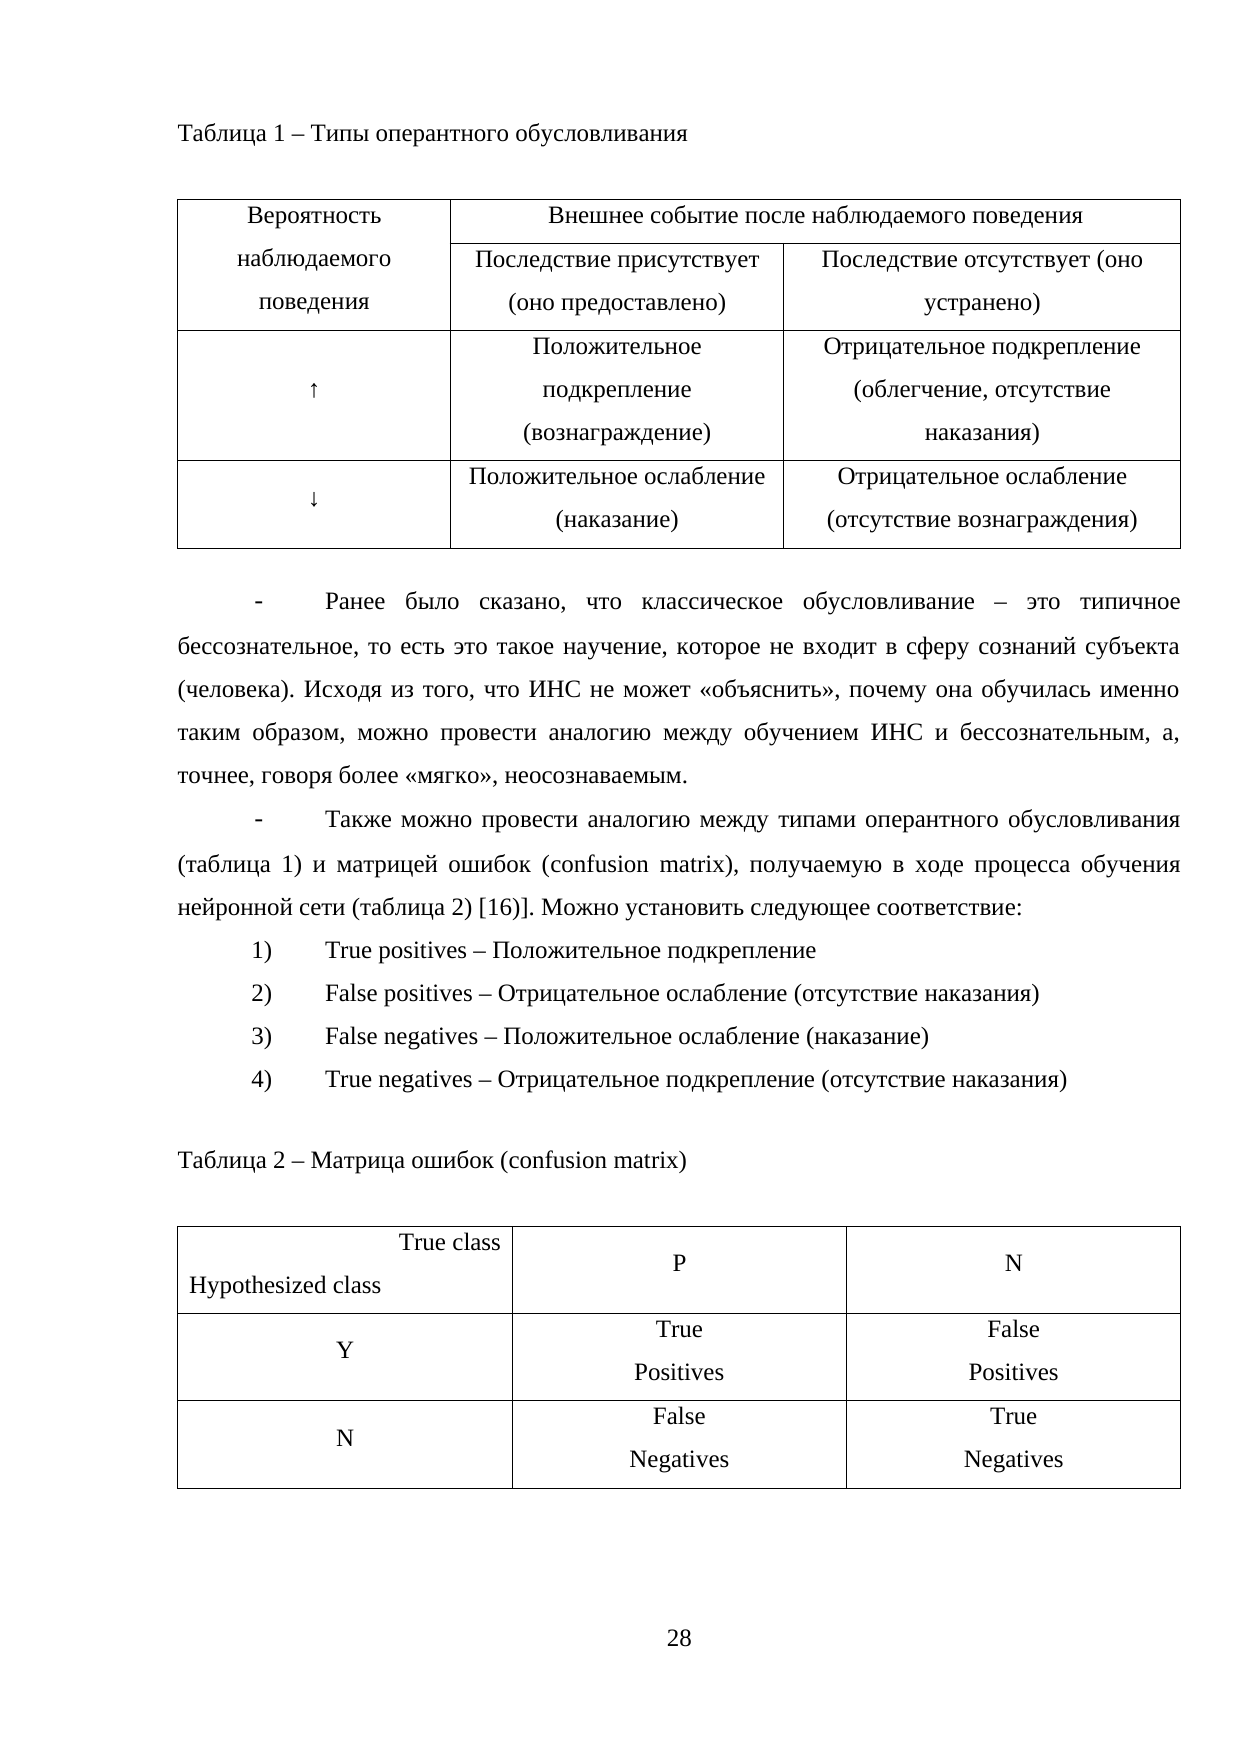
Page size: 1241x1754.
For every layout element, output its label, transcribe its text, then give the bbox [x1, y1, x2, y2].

text Таблица 1 – Типы оперантного обусловливания [177, 118, 1181, 147]
text Таблица 2 – Матрица ошибок (confusion matrix) [177, 1145, 1181, 1174]
text True negatives – Отрицательное подкрепление (отсутствие наказания) [177, 1064, 1181, 1093]
table_cell ↑ [178, 331, 450, 460]
table_cell True Negatives [847, 1401, 1180, 1487]
text False negatives – Положительное ослабление (наказание) [177, 1021, 1181, 1050]
table_header P [513, 1227, 846, 1313]
table_header Вероятность наблюдаемого поведения [178, 200, 450, 330]
table_cell Отрицательное подкрепление (облегчение, отсутствие наказания) [784, 331, 1180, 460]
table_cell Положительное подкрепление (вознаграждение) [451, 331, 783, 460]
table_header Внешнее событие после наблюдаемого поведения [451, 200, 1180, 243]
text False positives – Отрицательное ослабление (отсутствие наказания) [177, 978, 1181, 1007]
table_header True class Hypothesized class [178, 1227, 512, 1313]
table_header N [847, 1227, 1180, 1313]
table_cell ↓ [178, 461, 450, 547]
text Ранее было сказано, что классическое обусловливание – это типичное бессознательное, то есть это такое научение, которое не входит в сферу сознаний субъекта (человека). Исходя из того, что ИНС не может «объяснить», почему она обучилась именно таким образом, можно провести аналогию между обучением ИНС и бессознательным, а, точнее, говоря более «мягко», неосознаваемым. [177, 586, 1181, 789]
table_cell Отрицательное ослабление (отсутствие вознаграждения) [784, 461, 1180, 547]
table_cell Y [178, 1314, 512, 1400]
table_cell Последствие отсутствует (оно устранено) [784, 244, 1180, 330]
text Также можно провести аналогию между типами оперантного обусловливания (таблица 1) и матрицей ошибок (confusion matrix), получаемую в ходе процесса обучения нейронной сети (таблица 2) [16)]. Можно установить следующее соответствие: [177, 804, 1181, 921]
table_cell Последствие присутствует (оно предоставлено) [451, 244, 783, 330]
table_cell N [178, 1401, 512, 1487]
table_cell False Negatives [513, 1401, 846, 1487]
table_cell Положительное ослабление (наказание) [451, 461, 783, 547]
table_cell True Positives [513, 1314, 846, 1400]
text True positives – Положительное подкрепление [177, 935, 1181, 964]
table_cell False Positives [847, 1314, 1180, 1400]
